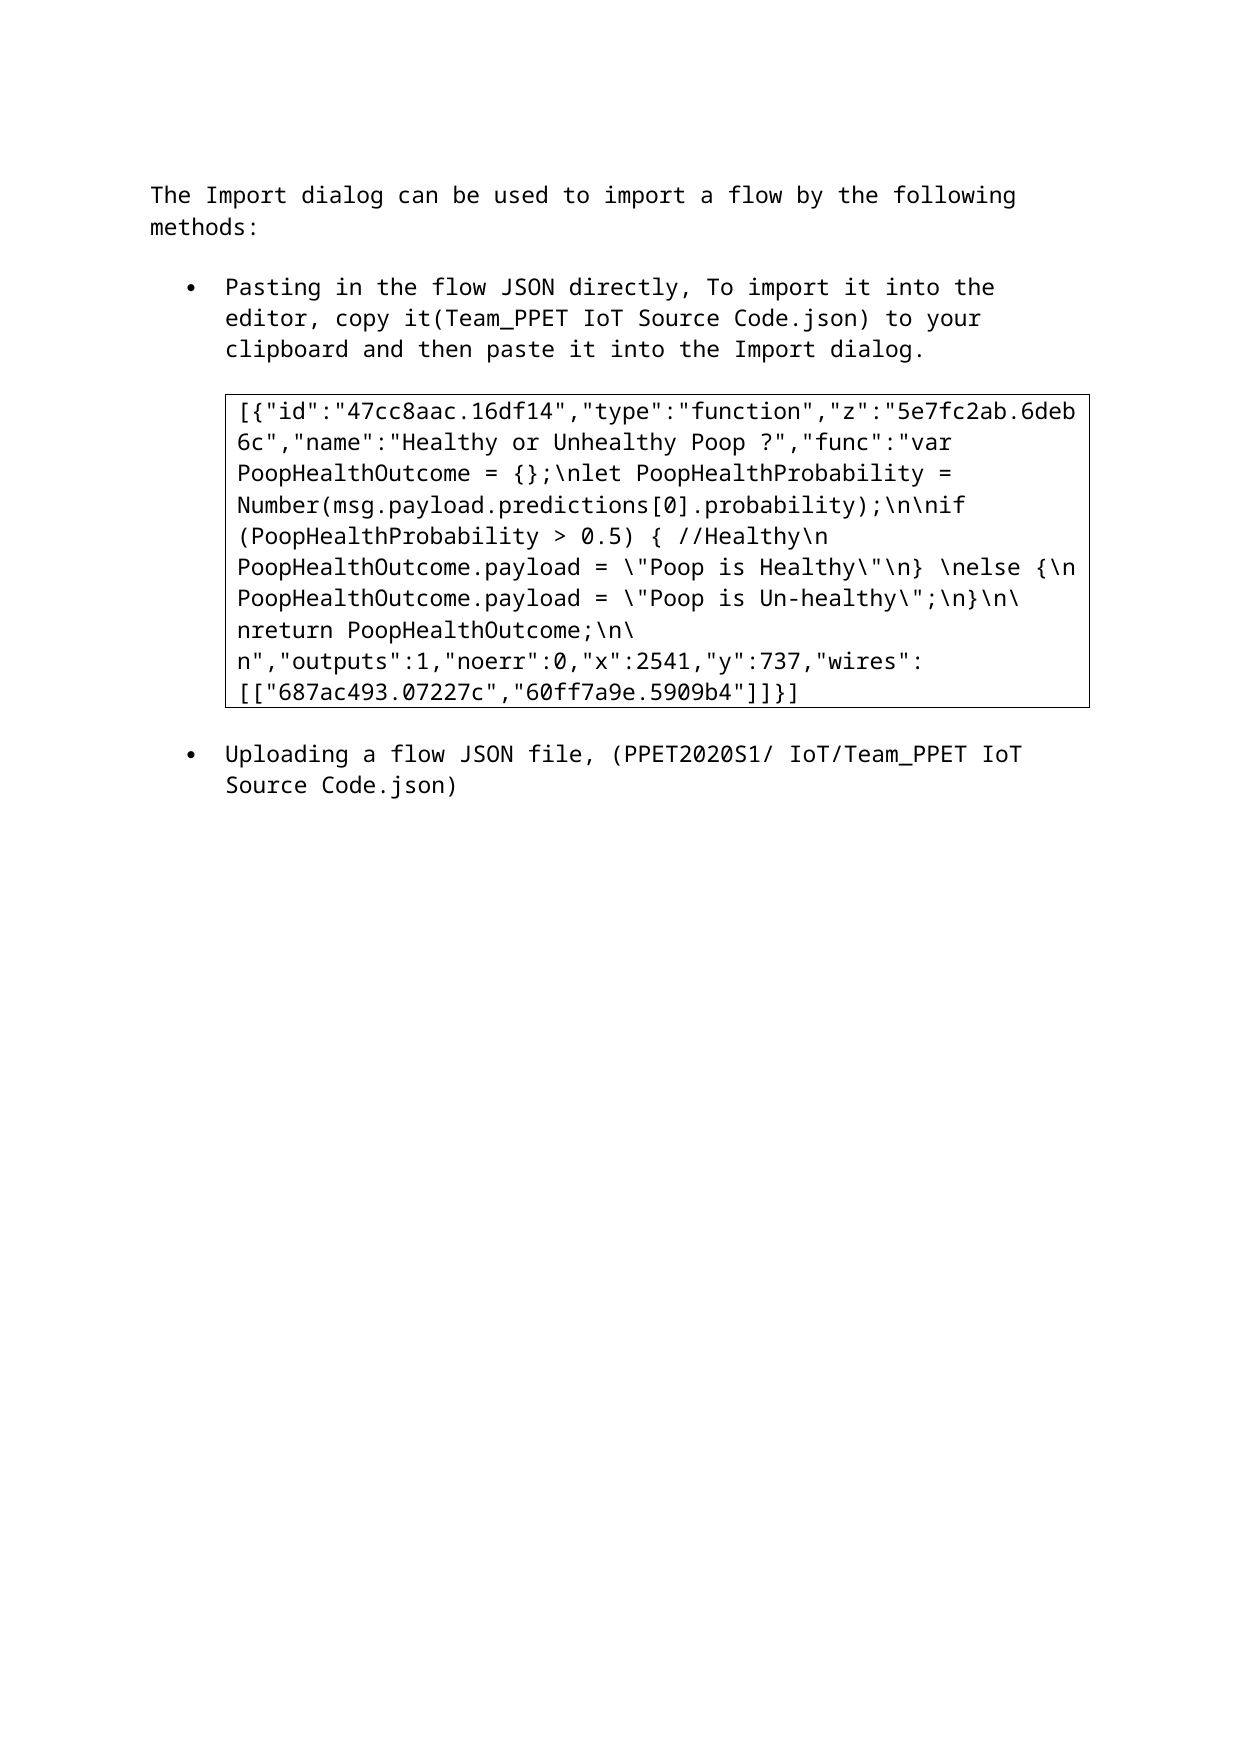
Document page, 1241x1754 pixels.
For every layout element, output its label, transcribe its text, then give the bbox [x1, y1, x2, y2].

list Uploading a flow JSON file, (PPET2020S1/ IoT/Team_PPET IoT Source Code.json) [187, 737, 1090, 800]
table_header [{"id":"47cc8aac.16df14","type":"function","z":"5e7fc2ab.6deb6c","name":"Healthy or Unhealthy Poop ?","func":"var PoopHealthOutcome = {};\nlet PoopHealthProbability = Number(msg.payload.predictions[0].probability);\n\nif (PoopHealthProbability > 0.5) { //Healthy\n PoopHealthOutcome.payload = \"Poop is Healthy\"\n} \nelse {\n PoopHealthOutcome.payload = \"Poop is Un-healthy\";\n}\n\nreturn PoopHealthOutcome;\n\n","outputs":1,"noerr":0,"x":2541,"y":737,"wires":[["687ac493.07227c","60ff7a9e.5909b4"]]}] [226, 395, 1089, 707]
text The Import dialog can be used to import a flow by the following methods: [150, 179, 1090, 242]
list Pasting in the flow JSON directly, To import it into the editor, copy it(Team_PPET IoT Source Code.json) to your clipboard and then paste it into the Import dialog. [187, 271, 1090, 364]
